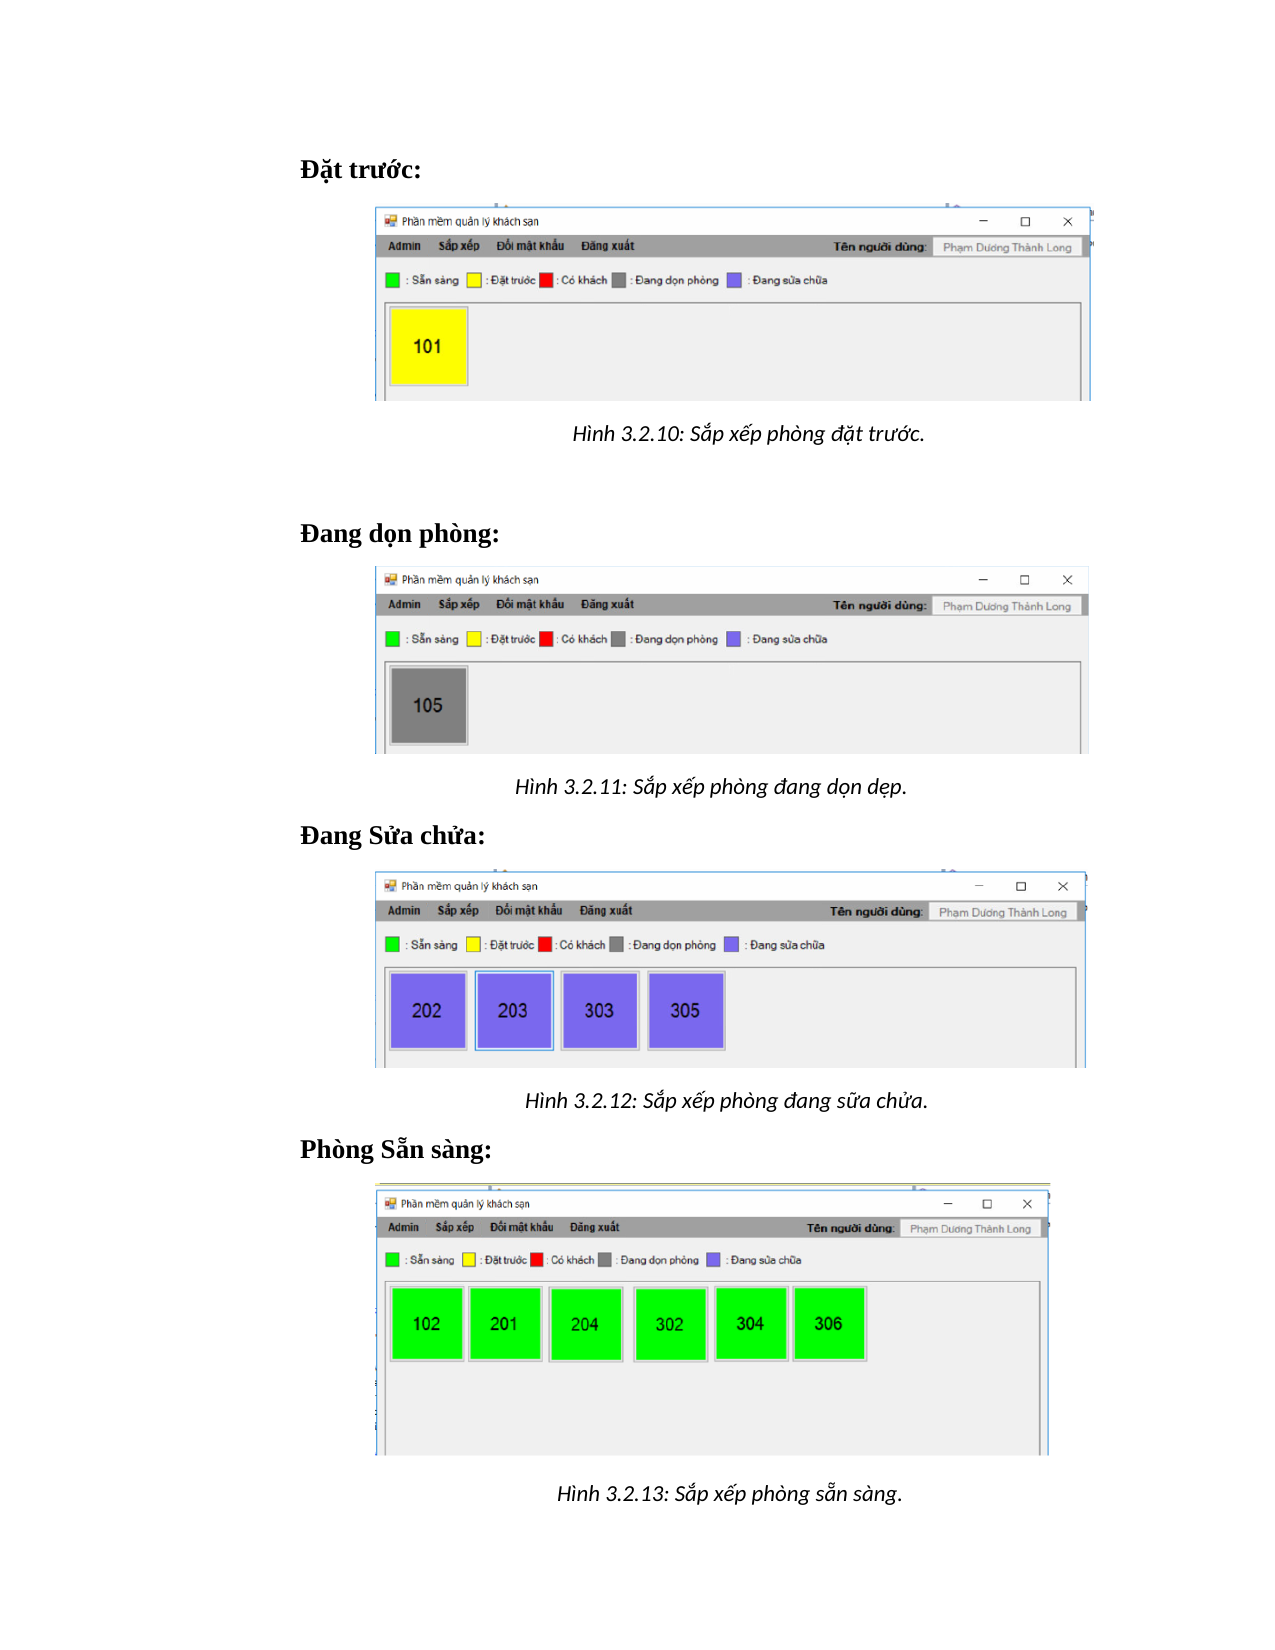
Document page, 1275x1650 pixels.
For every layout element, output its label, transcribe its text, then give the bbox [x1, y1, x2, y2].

text Hình 3.2.12: Sắp xếp phòng đang sữa chửa. [225, 1086, 1200, 1114]
picture [375, 203, 1094, 401]
text Phòng Sẵn sàng: [225, 1133, 1200, 1164]
picture [375, 566, 1089, 754]
text Đang dọn phòng: [225, 517, 1200, 548]
picture [375, 1183, 1051, 1461]
picture [375, 869, 1088, 1068]
text Đang Sửa chửa: [225, 819, 1200, 850]
text Đặt trước: [225, 153, 1200, 184]
text Hình 3.2.13: Sắp xếp phòng sẵn sàng. [225, 1479, 1200, 1508]
text Hình 3.2.10: Sắp xếp phòng đặt trước. [262, 419, 1200, 448]
text Hình 3.2.11: Sắp xếp phòng đang dọn dẹp. [75, 772, 1200, 800]
